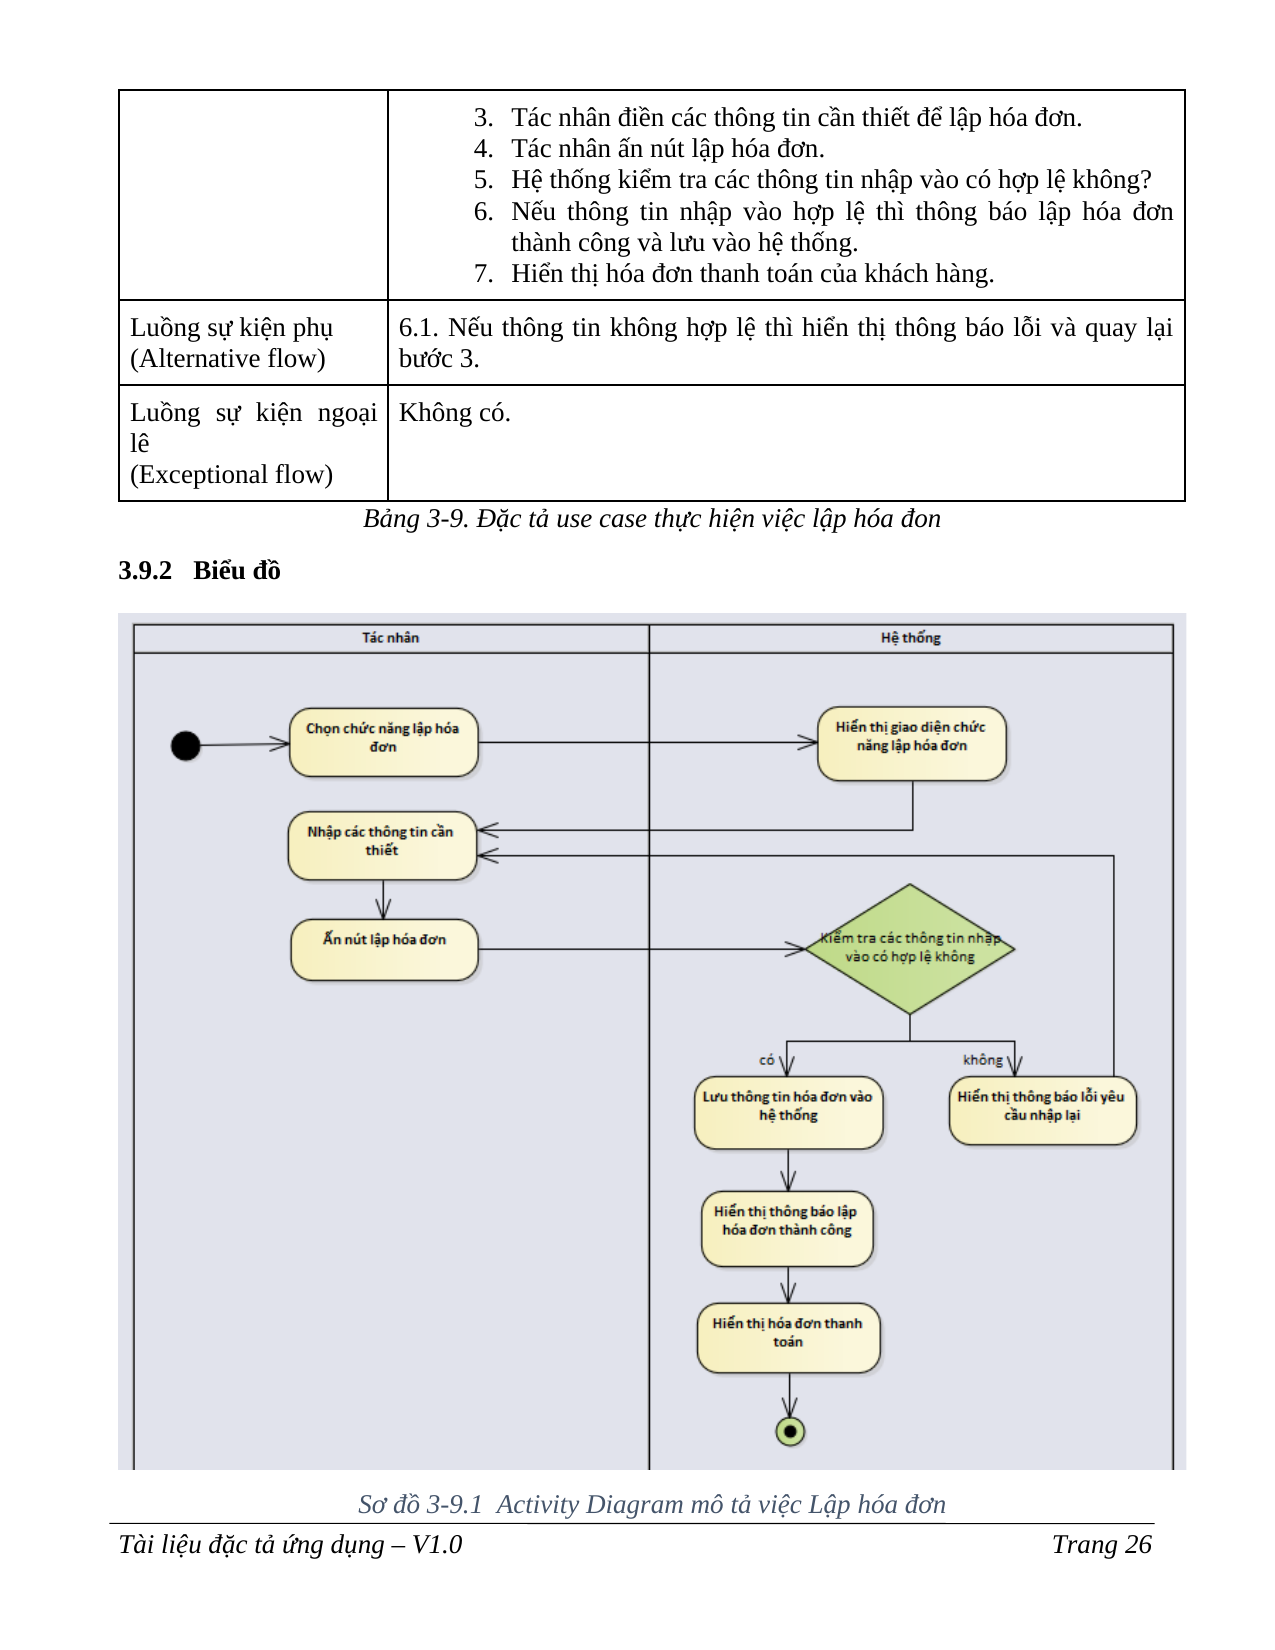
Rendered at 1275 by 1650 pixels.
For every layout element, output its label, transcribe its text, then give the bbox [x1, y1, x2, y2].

text Sơ đồ 3-9.1 Activity Diagram mô tả việc Lập hóa đơn [118, 1488, 1186, 1519]
text Bảng 3-9. Đặc tả use case thực hiện việc lập hóa đon [118, 502, 1186, 533]
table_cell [120, 91, 387, 298]
table_cell Luồng sự kiện phụ (Alternative flow) [120, 301, 387, 384]
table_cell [389, 91, 1184, 298]
picture [118, 613, 1187, 1470]
table_cell Luồng sự kiện ngoại lê (Exceptional flow) [120, 386, 387, 500]
table_cell 6.1. Nếu thông tin không hợp lệ thì hiển thị thông báo lỗi và quay lại bước 3. [389, 301, 1184, 384]
subtitle Biểu đồ [118, 554, 1186, 585]
table_cell Không có. [389, 386, 1184, 500]
